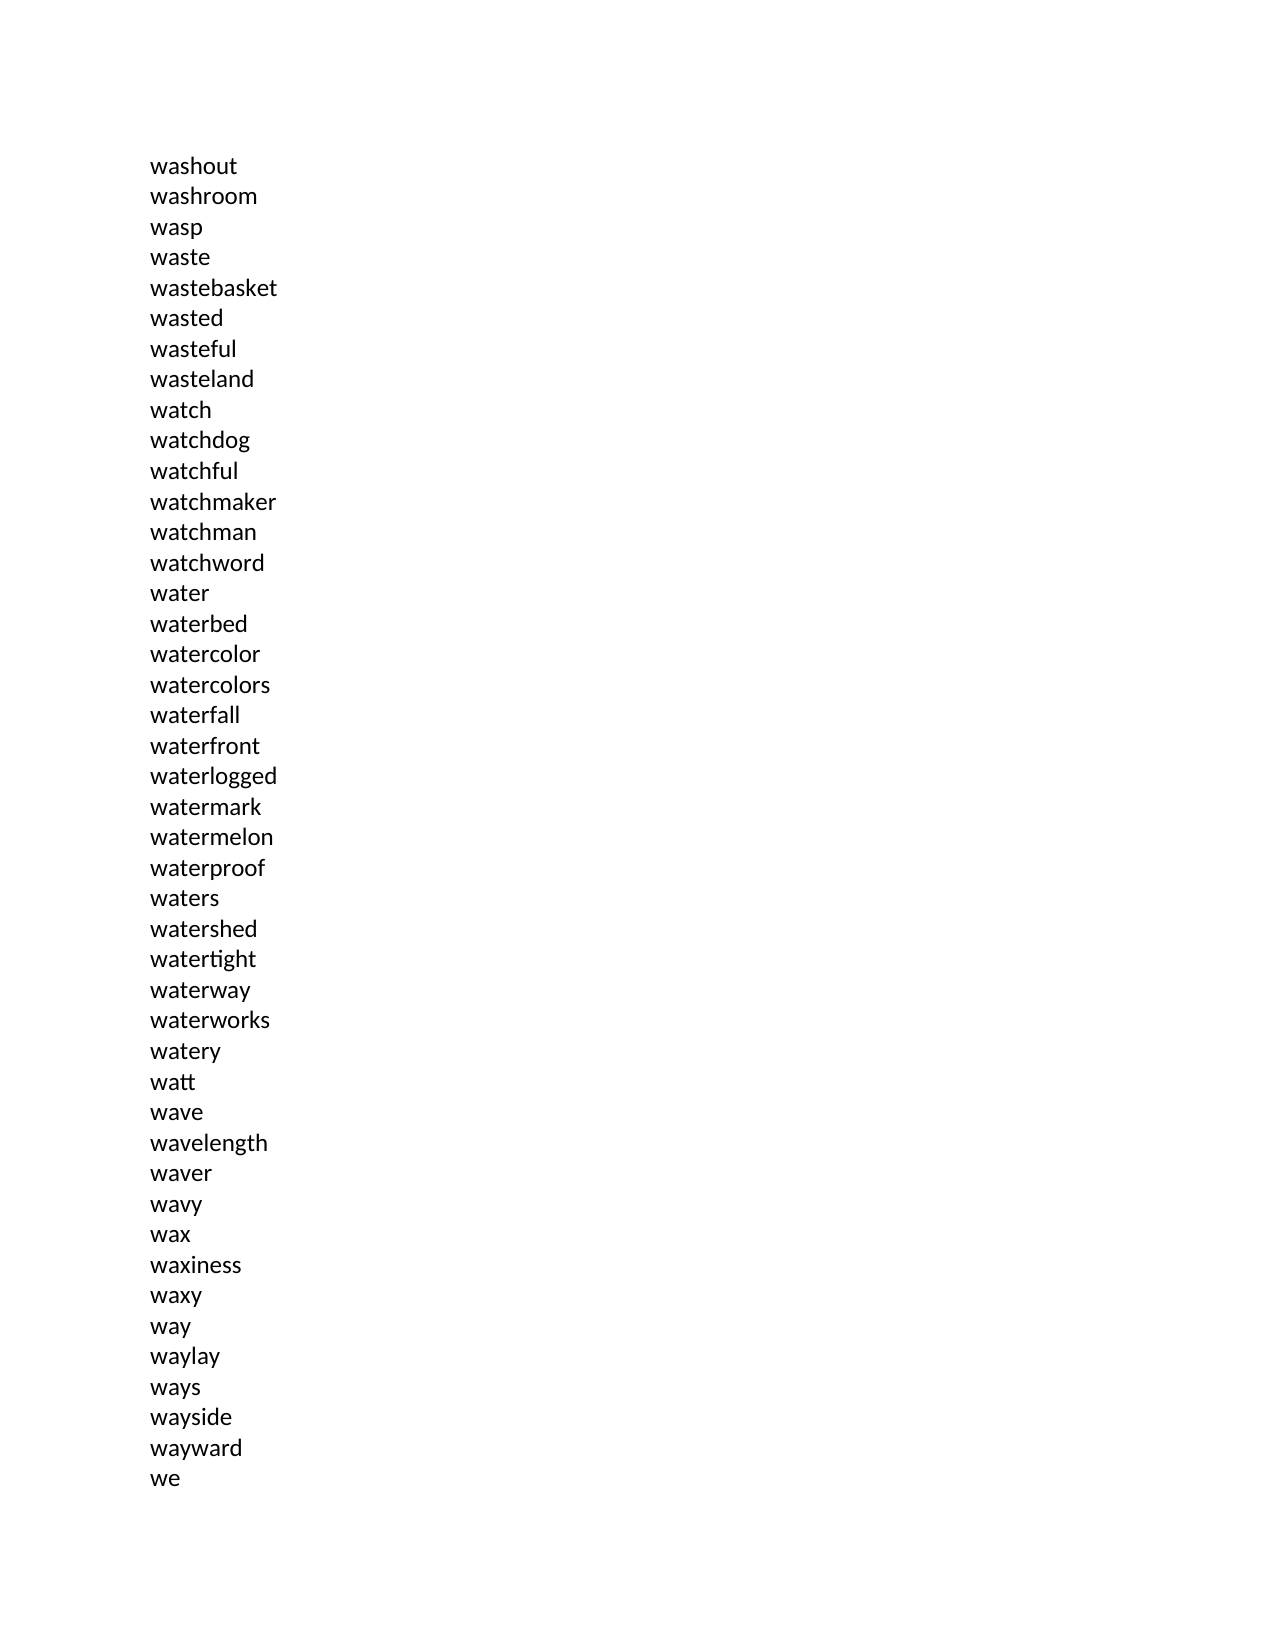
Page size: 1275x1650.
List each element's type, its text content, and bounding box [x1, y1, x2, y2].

text waterlogged [150, 760, 1125, 791]
text watershed [150, 913, 1125, 943]
text we [150, 1462, 1125, 1493]
text ways [150, 1371, 1125, 1401]
text wax [150, 1218, 1125, 1249]
text watercolors [150, 669, 1125, 699]
text wastebasket [150, 272, 1125, 303]
text wavelength [150, 1127, 1125, 1157]
text water [150, 577, 1125, 608]
text wave [150, 1096, 1125, 1127]
text watchmaker [150, 486, 1125, 516]
text watercolor [150, 638, 1125, 669]
text waxiness [150, 1249, 1125, 1279]
text wavy [150, 1188, 1125, 1218]
text washroom [150, 181, 1125, 211]
text watchman [150, 516, 1125, 547]
text waver [150, 1157, 1125, 1188]
text waterbed [150, 608, 1125, 638]
text wasp [150, 211, 1125, 242]
text waterworks [150, 1004, 1125, 1035]
text waterfront [150, 730, 1125, 760]
text watchful [150, 455, 1125, 486]
text waters [150, 882, 1125, 913]
text watery [150, 1035, 1125, 1066]
text waylay [150, 1340, 1125, 1371]
text waste [150, 242, 1125, 272]
text watch [150, 394, 1125, 425]
text wasted [150, 303, 1125, 333]
text wasteland [150, 364, 1125, 394]
text watermark [150, 791, 1125, 821]
text way [150, 1310, 1125, 1340]
text wayward [150, 1432, 1125, 1462]
text watermelon [150, 821, 1125, 852]
text watertight [150, 943, 1125, 974]
text watchdog [150, 425, 1125, 455]
text watchword [150, 547, 1125, 577]
text watt [150, 1066, 1125, 1096]
text washout [150, 150, 1125, 181]
text wayside [150, 1401, 1125, 1432]
text waterproof [150, 852, 1125, 882]
text waterfall [150, 699, 1125, 730]
text waxy [150, 1279, 1125, 1310]
text wasteful [150, 333, 1125, 364]
text waterway [150, 974, 1125, 1004]
